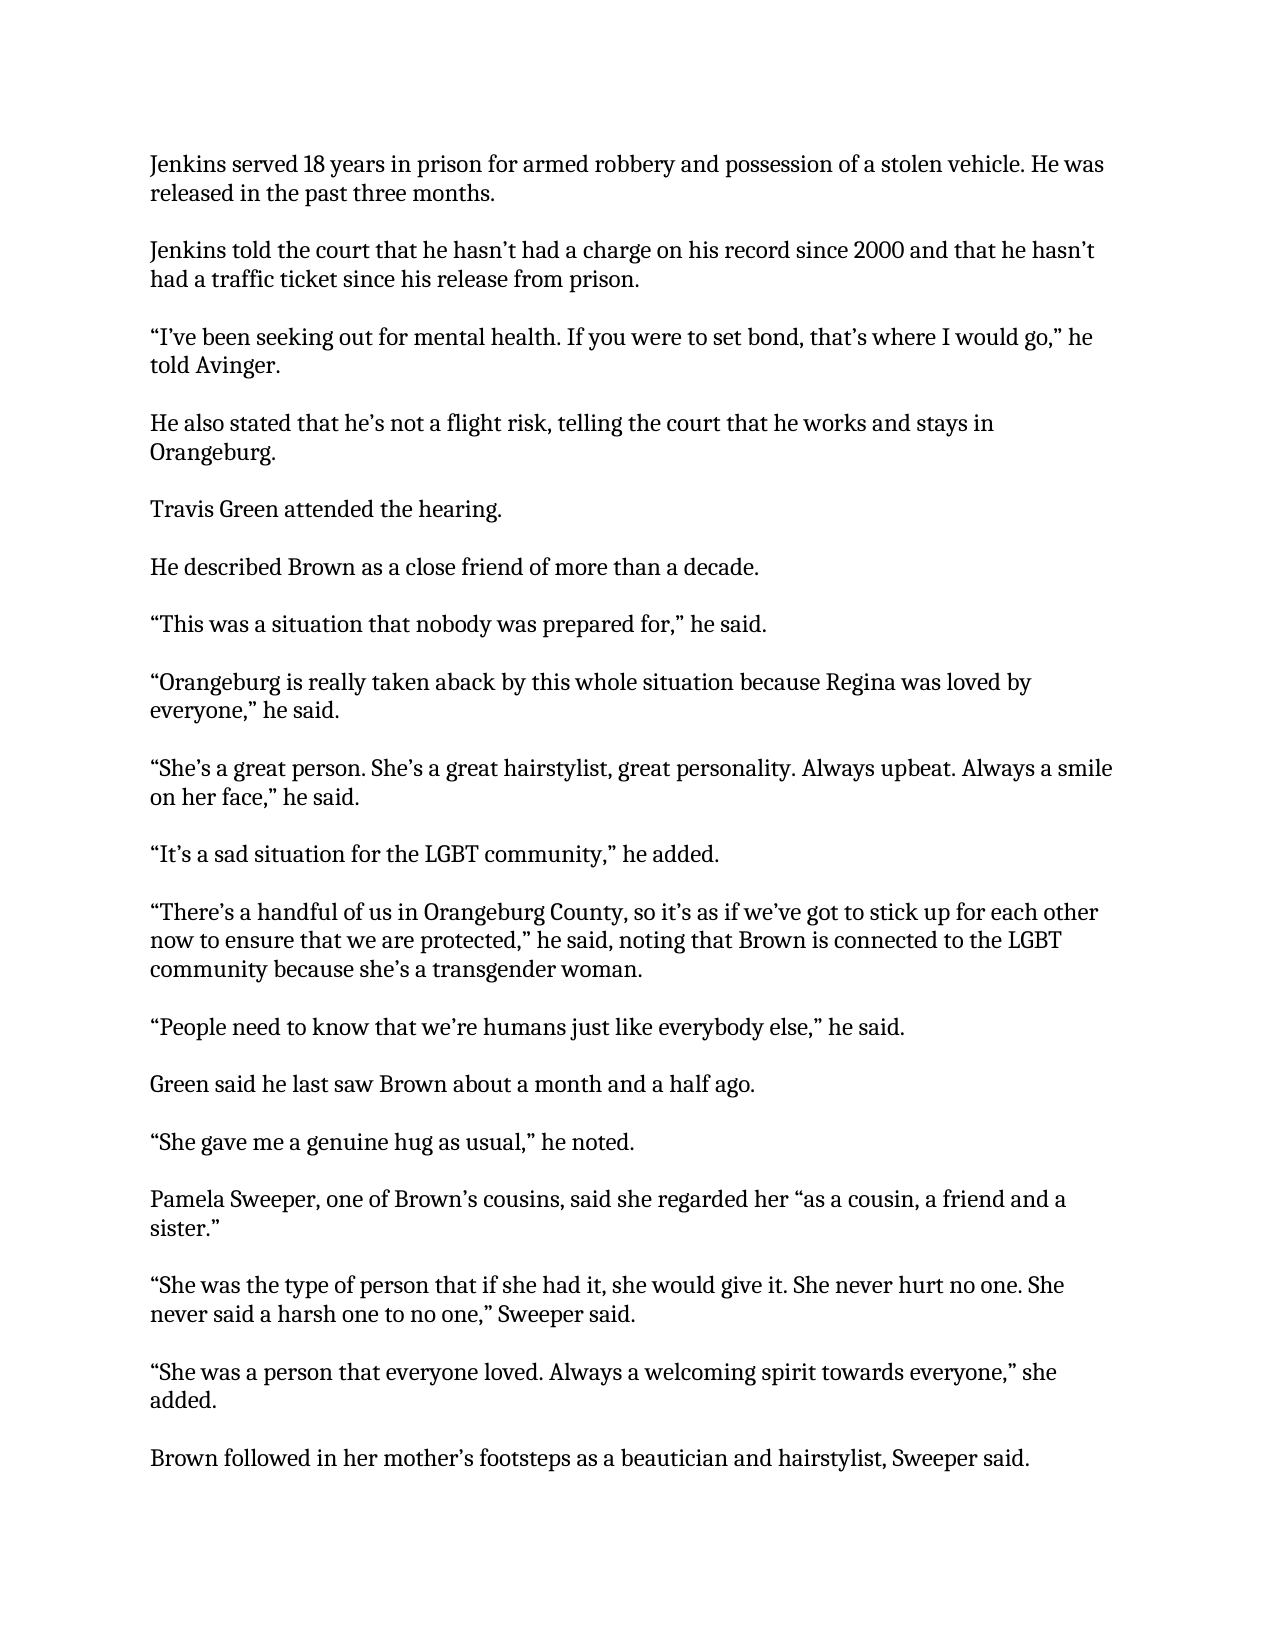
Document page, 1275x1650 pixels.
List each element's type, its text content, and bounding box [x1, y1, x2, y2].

text “Orangeburg is really taken aback by this whole situation because Regina was loved by everyone,” he said. [150, 667, 1125, 725]
text Jenkins told the court that he hasn’t had a charge on his record since 2000 and that he hasn’t had a traffic ticket since his release from prison. [150, 236, 1125, 294]
text Brown followed in her mother’s footsteps as a beautician and hairstylist, Sweeper said. [150, 1444, 1125, 1472]
text Travis Green attended the hearing. [150, 495, 1125, 524]
text He described Brown as a close friend of more than a decade. [150, 552, 1125, 581]
text “This was a situation that nobody was prepared for,” he said. [150, 610, 1125, 639]
text “She was a person that everyone loved. Always a welcoming spirit towards everyone,” she added. [150, 1357, 1125, 1415]
text Pamela Sweeper, one of Brown’s cousins, said she regarded her “as a cousin, a friend and a sister.” [150, 1185, 1125, 1242]
text He also stated that he’s not a flight risk, telling the court that he works and stays in Orangeburg. [150, 409, 1125, 466]
text “She’s a great person. She’s a great hairstylist, great personality. Always upbeat. Always a smile on her face,” he said. [150, 754, 1125, 811]
text “She gave me a genuine hug as usual,” he noted. [150, 1127, 1125, 1156]
text Green said he last saw Brown about a month and a half ago. [150, 1070, 1125, 1099]
text “People need to know that we’re humans just like everybody else,” he said. [150, 1012, 1125, 1041]
text “There’s a handful of us in Orangeburg County, so it’s as if we’ve got to stick up for each other now to ensure that we are protected,” he said, noting that Brown is connected to the LGBT community because she’s a transgender woman. [150, 897, 1125, 984]
text Jenkins served 18 years in prison for armed robbery and possession of a stolen vehicle. He was released in the past three months. [150, 150, 1125, 207]
text “It’s a sad situation for the LGBT community,” he added. [150, 840, 1125, 869]
text “She was the type of person that if she had it, she would give it. She never hurt no one. She never said a harsh one to no one,” Sweeper said. [150, 1271, 1125, 1329]
text “I’ve been seeking out for mental health. If you were to set bond, that’s where I would go,” he told Avinger. [150, 322, 1125, 380]
